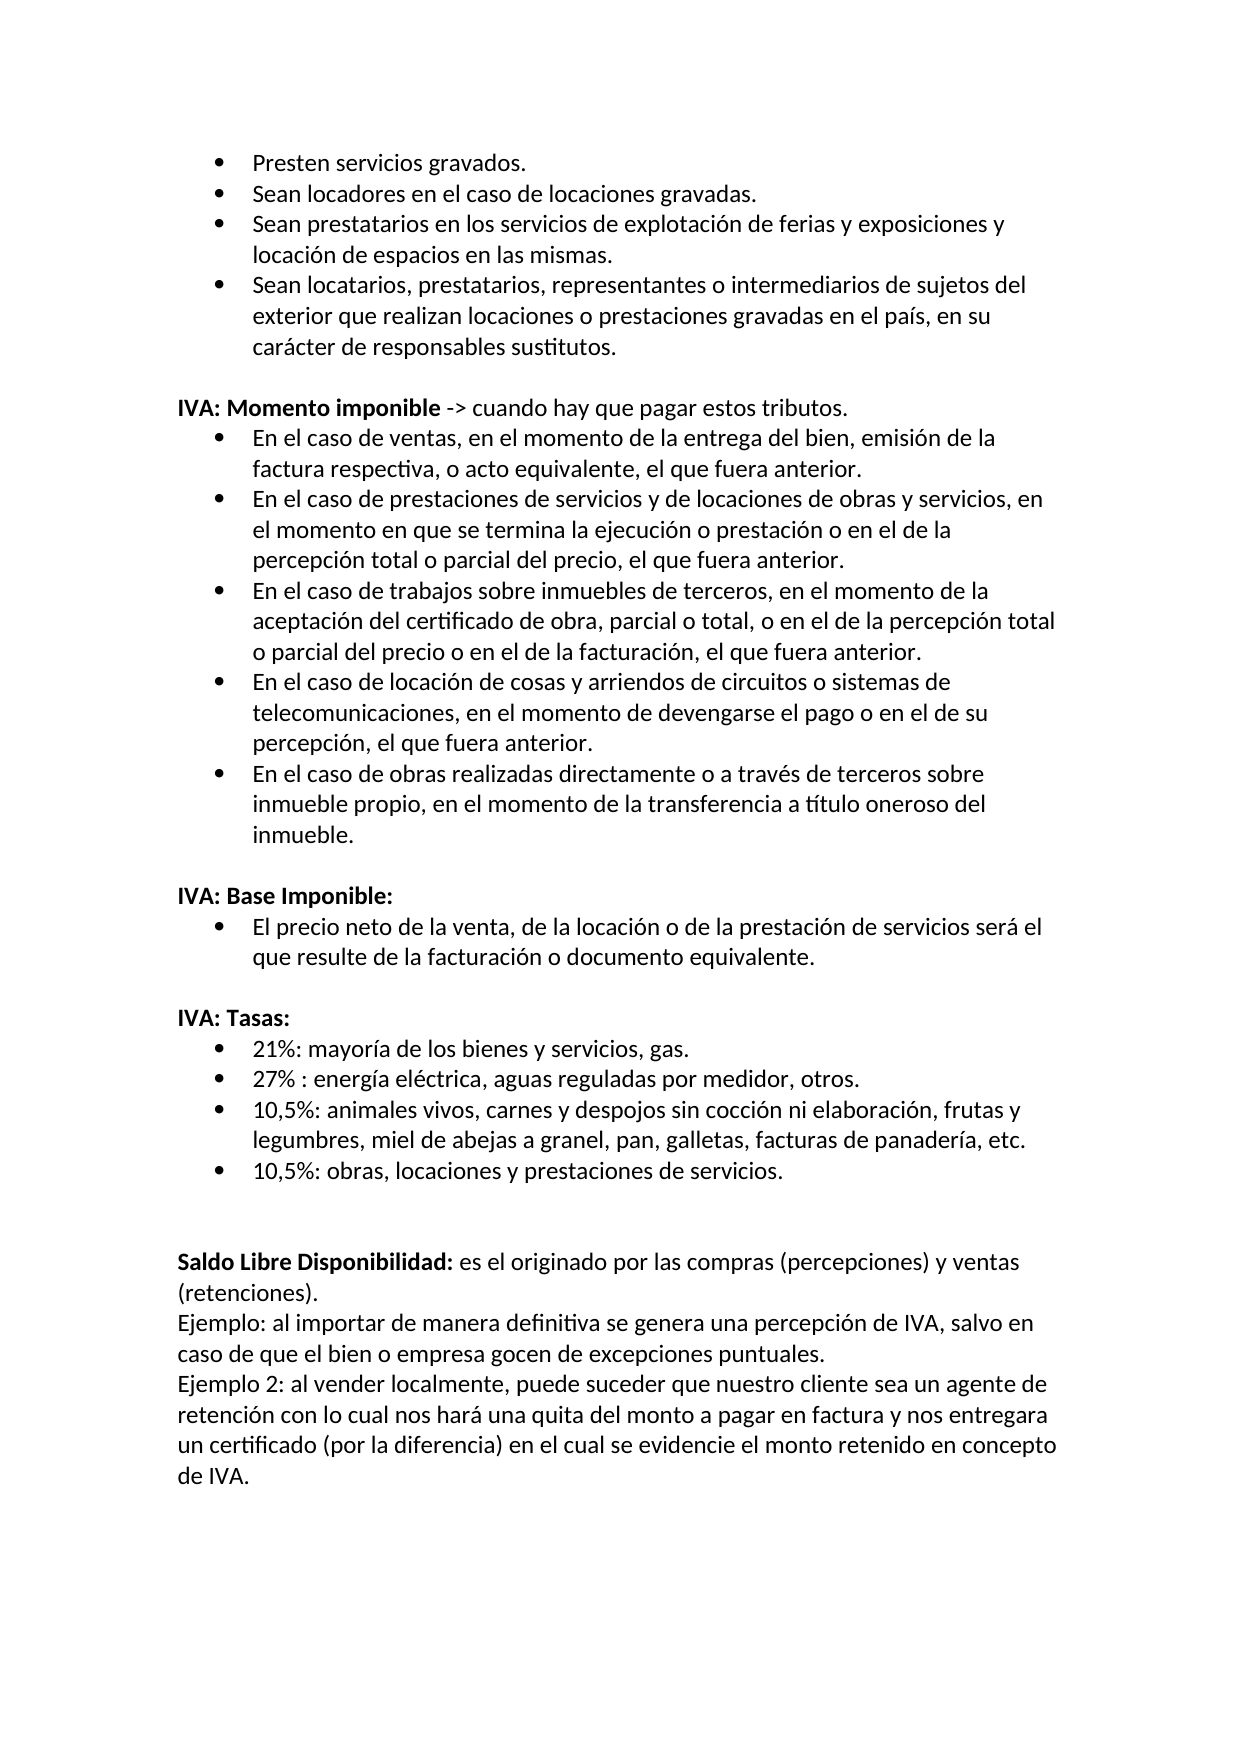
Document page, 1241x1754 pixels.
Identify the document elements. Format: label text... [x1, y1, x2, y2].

list 27% : energía eléctrica, aguas reguladas por medidor, otros. [215, 1063, 1063, 1094]
text Ejemplo 2: al vender localmente, puede suceder que nuestro cliente sea un agente de retención con lo cual nos hará una quita del monto a pagar en factura y nos entregara un certificado (por la diferencia) en el cual se evidencie el monto retenido en concepto de IVA. [177, 1368, 1063, 1491]
list Sean locadores en el caso de locaciones gravadas. [215, 178, 1063, 209]
text IVA: Base Imponible: [177, 880, 1063, 911]
text Ejemplo: al importar de manera definitiva se genera una percepción de IVA, salvo en caso de que el bien o empresa gocen de excepciones puntuales. [177, 1307, 1063, 1368]
list En el caso de obras realizadas directamente o a través de terceros sobre inmueble propio, en el momento de la transferencia a título oneroso del inmueble. [215, 758, 1063, 849]
list En el caso de locación de cosas y arriendos de circuitos o sistemas de telecomunicaciones, en el momento de devengarse el pago o en el de su percepción, el que fuera anterior. [215, 666, 1063, 758]
text Saldo Libre Disponibilidad: es el originado por las compras (percepciones) y ventas (retenciones). [177, 1246, 1063, 1307]
list Sean locatarios, prestatarios, representantes o intermediarios de sujetos del exterior que realizan locaciones o prestaciones gravadas en el país, en su carácter de responsables sustitutos. [215, 270, 1063, 361]
list 10,5%: obras, locaciones y prestaciones de servicios. [215, 1155, 1063, 1185]
text IVA: Tasas: [177, 1002, 1063, 1033]
list En el caso de ventas, en el momento de la entrega del bien, emisión de la factura respectiva, o acto equivalente, el que fuera anterior. [215, 422, 1063, 483]
list 10,5%: animales vivos, carnes y despojos sin cocción ni elaboración, frutas y legumbres, miel de abejas a granel, pan, galletas, facturas de panadería, etc. [215, 1094, 1063, 1155]
list 21%: mayoría de los bienes y servicios, gas. [215, 1033, 1063, 1063]
list Presten servicios gravados. [215, 148, 1063, 178]
list En el caso de prestaciones de servicios y de locaciones de obras y servicios, en el momento en que se termina la ejecución o prestación o en el de la percepción total o parcial del precio, el que fuera anterior. [215, 483, 1063, 575]
list Sean prestatarios en los servicios de explotación de ferias y exposiciones y locación de espacios en las mismas. [215, 209, 1063, 270]
list El precio neto de la venta, de la locación o de la prestación de servicios será el que resulte de la facturación o documento equivalente. [215, 911, 1063, 972]
text IVA: Momento imponible -> cuando hay que pagar estos tributos. [177, 392, 1063, 422]
list En el caso de trabajos sobre inmuebles de terceros, en el momento de la aceptación del certificado de obra, parcial o total, o en el de la percepción total o parcial del precio o en el de la facturación, el que fuera anterior. [215, 575, 1063, 666]
